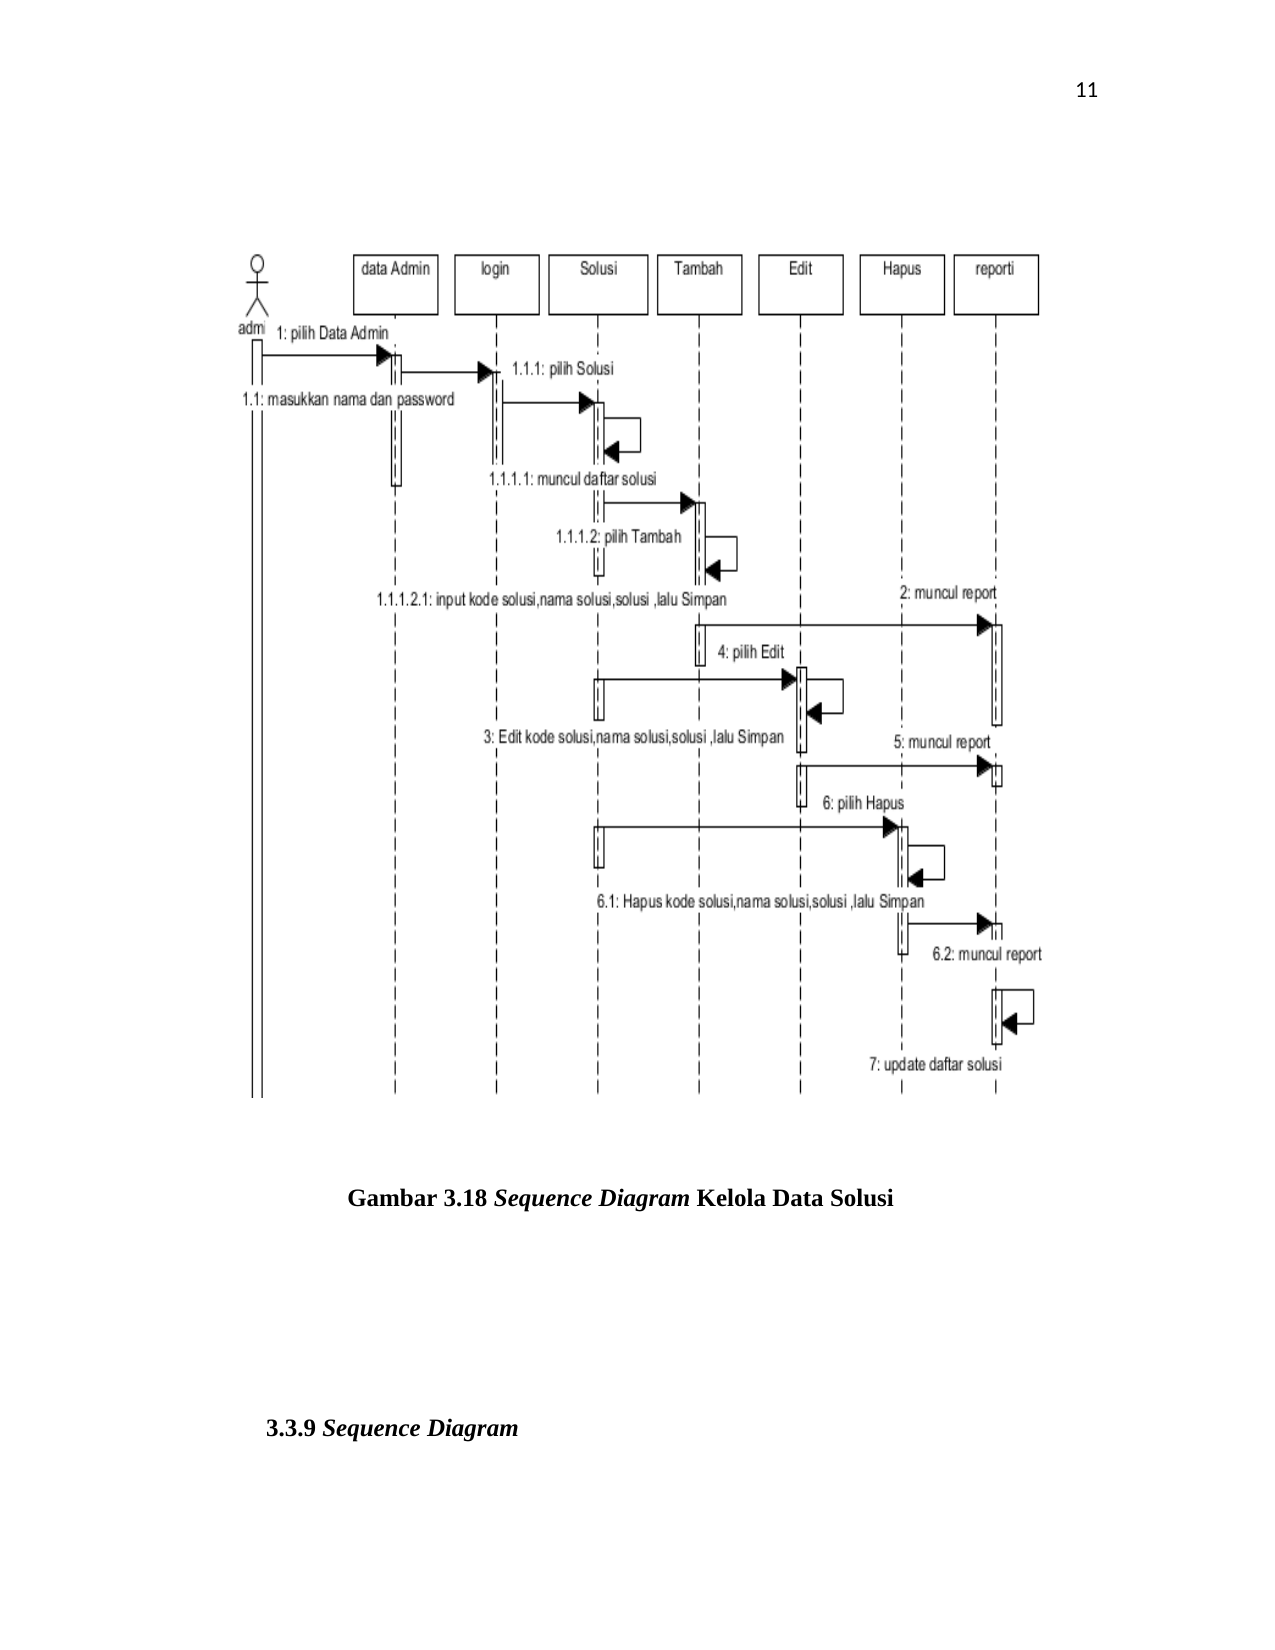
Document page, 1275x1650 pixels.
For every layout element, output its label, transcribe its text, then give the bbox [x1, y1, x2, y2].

list 3.3.9 Sequence Diagram [266, 1413, 1098, 1442]
list Gambar 3.18 Sequence Diagram Kelola Data Solusi [266, 1183, 1098, 1212]
picture [236, 236, 1049, 1098]
